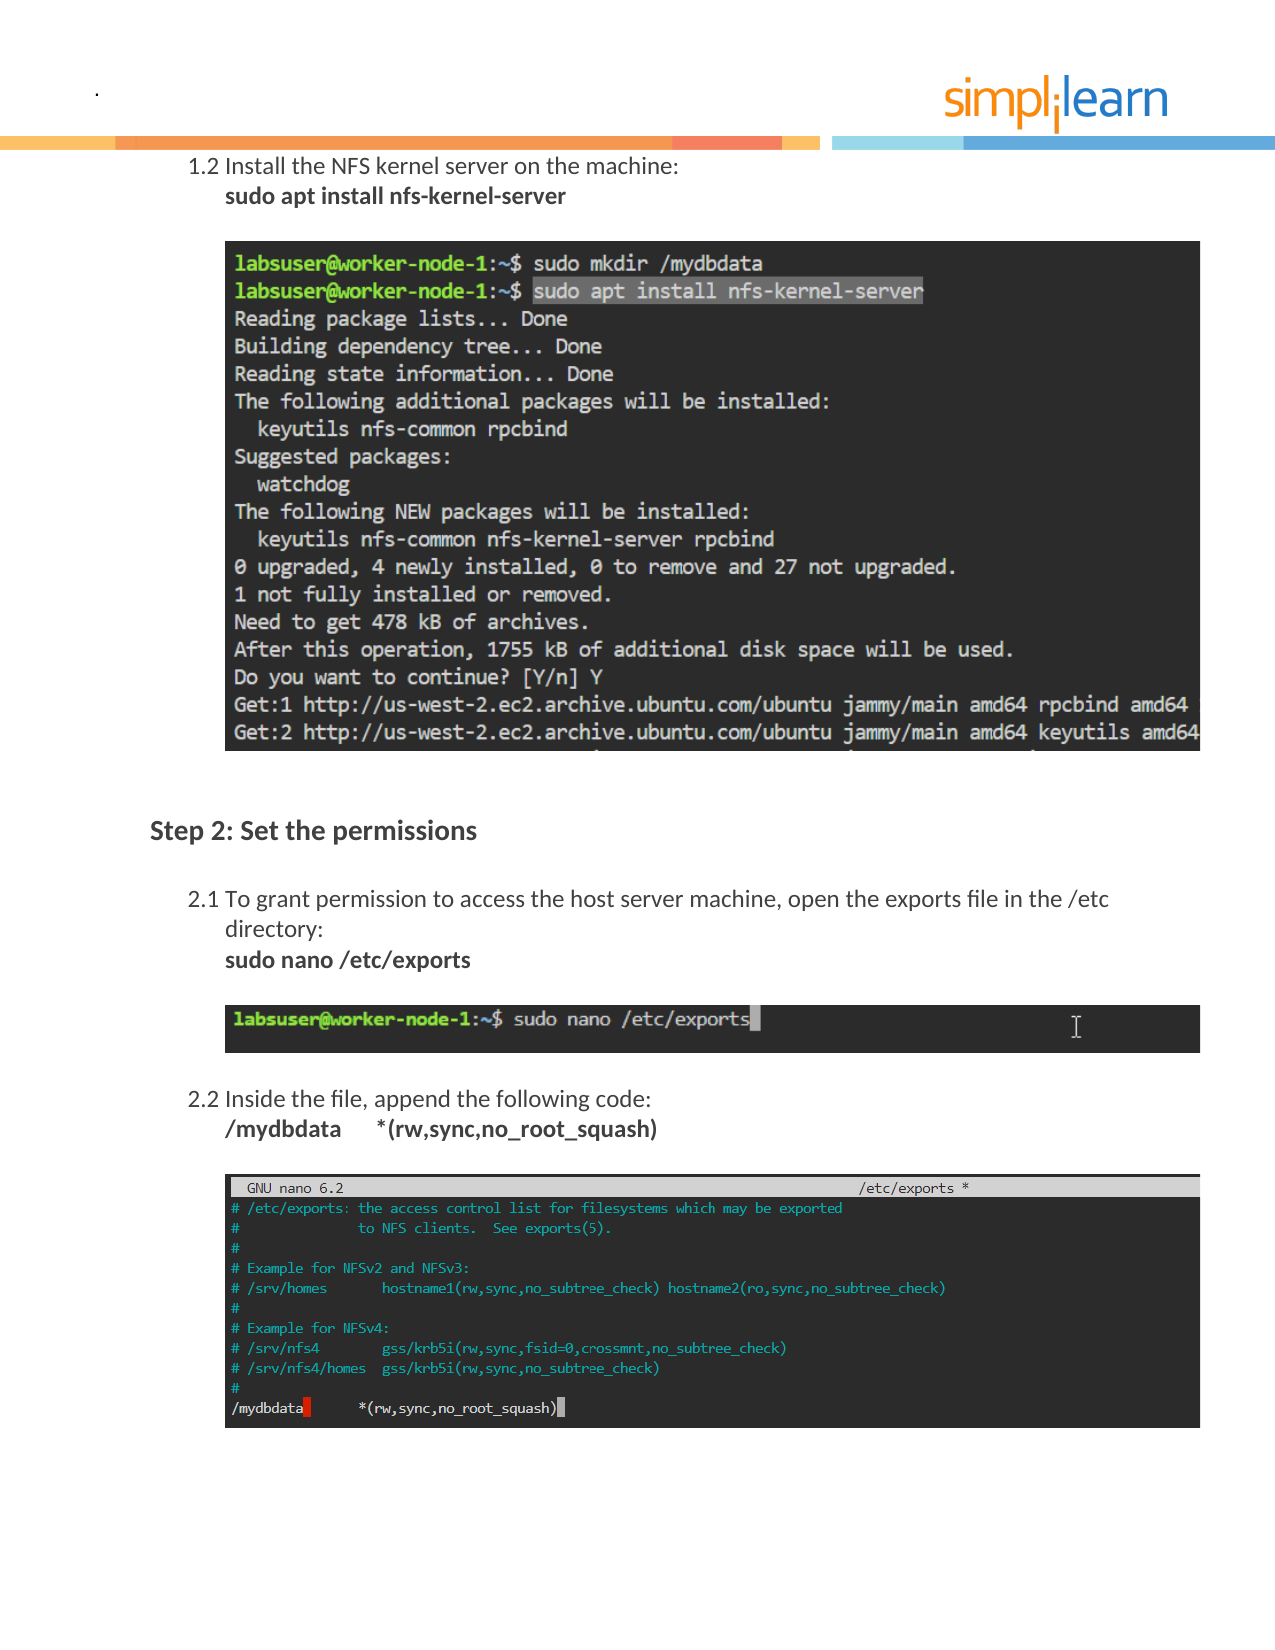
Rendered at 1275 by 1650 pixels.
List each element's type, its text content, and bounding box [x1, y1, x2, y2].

picture [225, 241, 1200, 751]
list /mydbdata *(rw,sync,no_root_squash) [225, 1113, 1125, 1144]
list sudo nano /etc/exports [225, 944, 1125, 975]
picture [225, 1005, 1200, 1053]
list Inside the file, append the following code: [187, 1083, 1125, 1113]
text Step 2: Set the permissions [150, 812, 1125, 847]
picture [225, 1174, 1200, 1428]
list To grant permission to access the host server machine, open the exports file in the /etc directory: [187, 883, 1125, 944]
list Install the NFS kernel server on the machine: [187, 150, 1125, 181]
picture [0, 75, 1275, 150]
list sudo apt install nfs-kernel-server [225, 181, 1125, 211]
